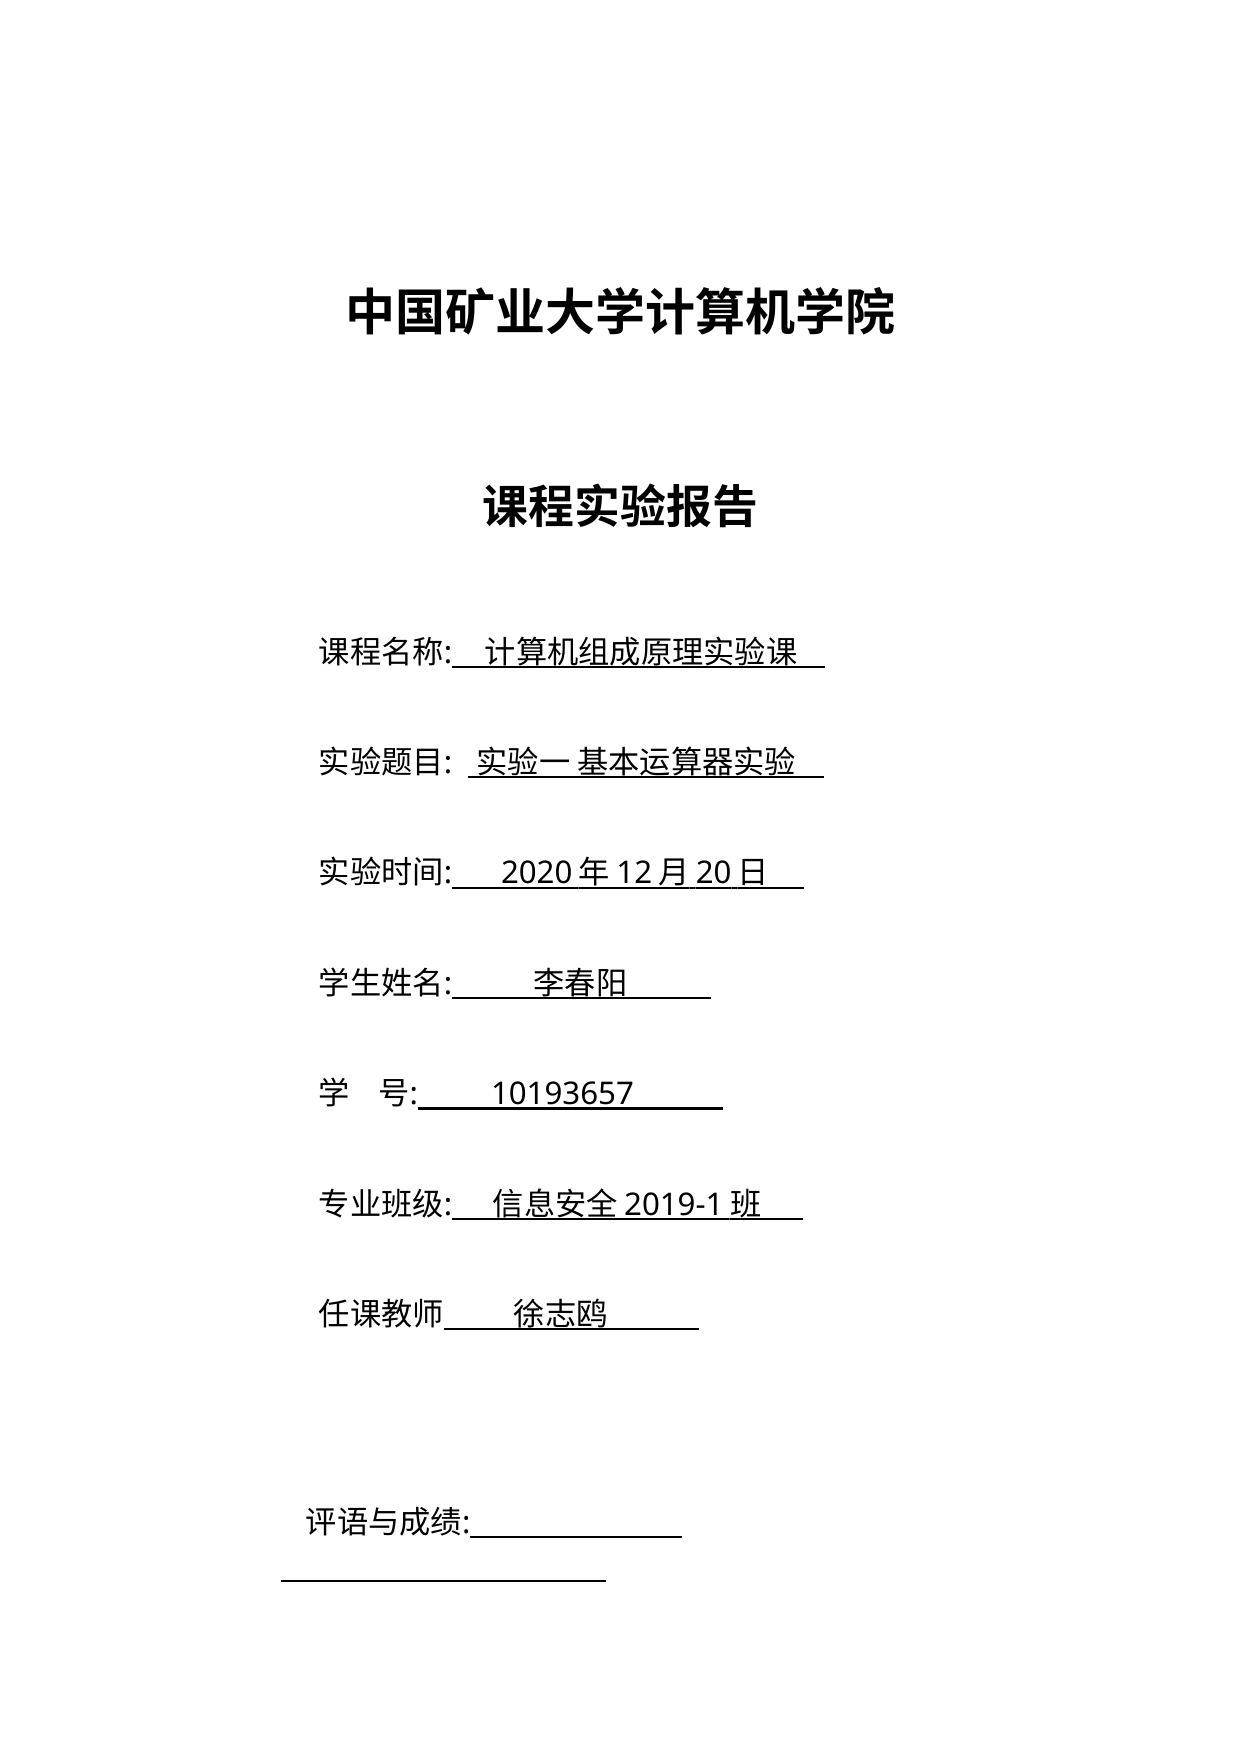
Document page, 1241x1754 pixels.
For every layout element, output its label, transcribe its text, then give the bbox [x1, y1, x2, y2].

text 课程实验报告 [187, 454, 1053, 552]
text 学生姓名: 李春阳 [275, 948, 1053, 1013]
text 实验题目: 实验一 基本运算器实验 [275, 727, 1053, 792]
text 评语与成绩: [187, 1487, 1053, 1552]
text 学 号: 10193657 [275, 1059, 1053, 1124]
text 专业班级: 信息安全2019-1班 [275, 1169, 1053, 1234]
text 课程名称: 计算机组成原理实验课 [275, 617, 1053, 682]
text 实验时间: 2020年12月20日 [275, 838, 1053, 903]
text 中国矿业大学计算机学院 [187, 259, 1053, 357]
text 任课教师 徐志鸥 [275, 1279, 1053, 1344]
